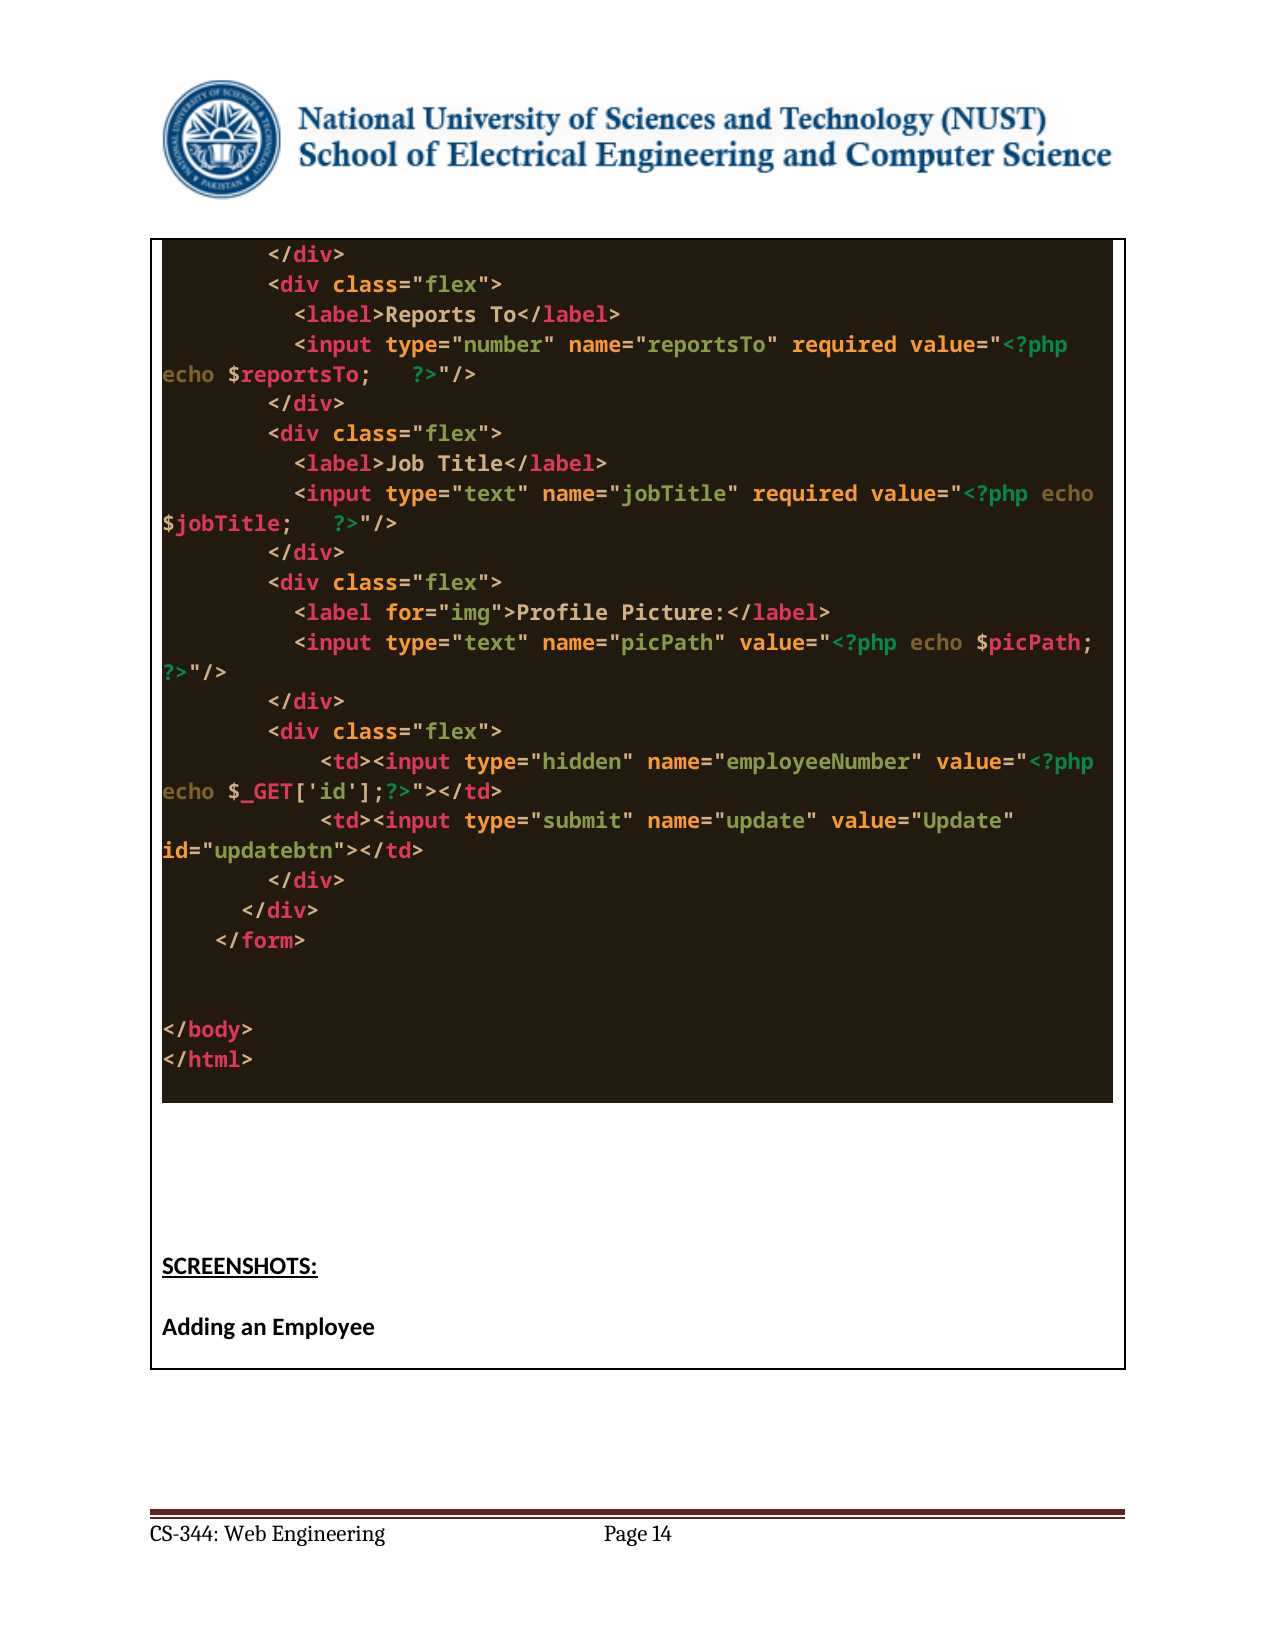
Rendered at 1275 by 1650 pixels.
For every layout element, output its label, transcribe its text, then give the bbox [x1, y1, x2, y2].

picture [150, 75, 1125, 210]
